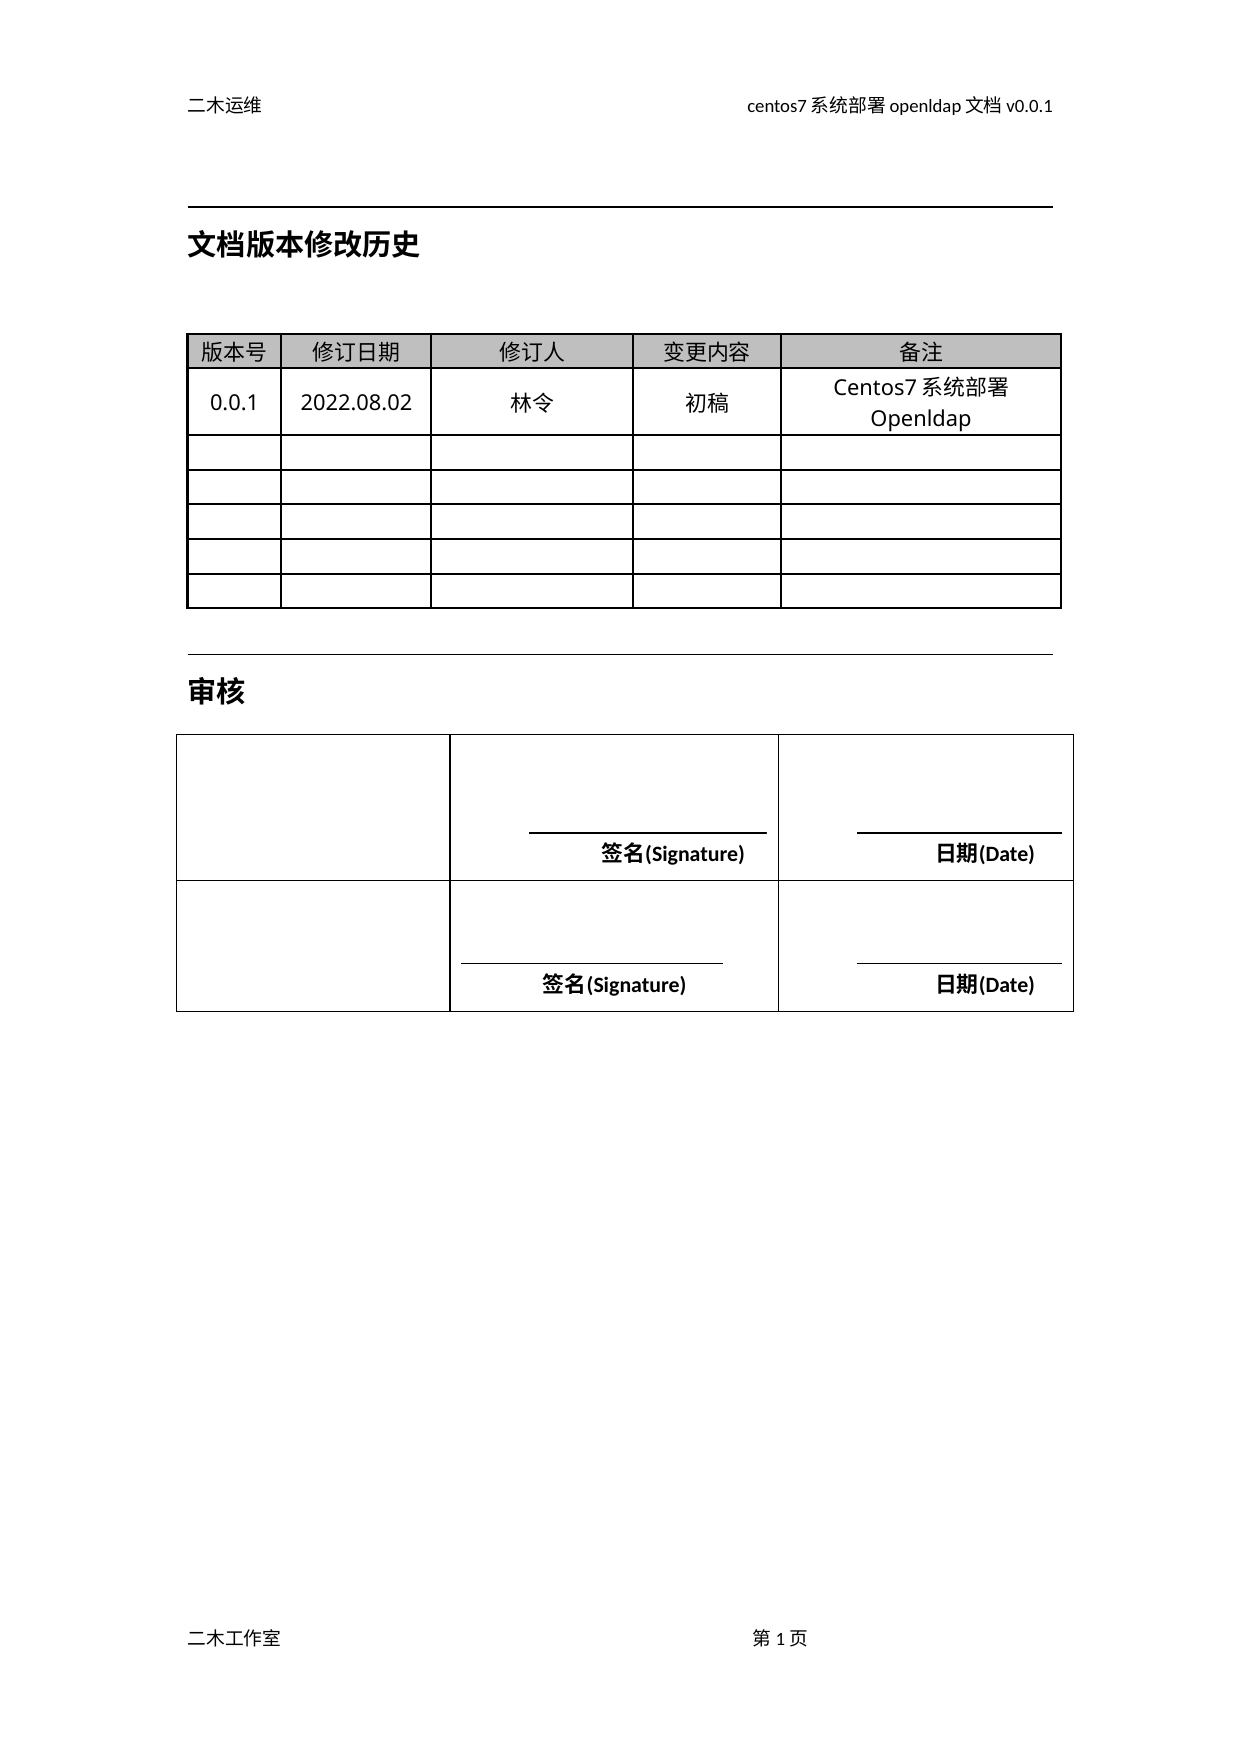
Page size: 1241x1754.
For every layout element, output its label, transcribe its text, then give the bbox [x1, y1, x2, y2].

table_cell [782, 540, 1060, 572]
table_header 签名(Signature) [451, 735, 778, 880]
table_cell [189, 540, 280, 572]
table_cell [282, 436, 430, 469]
table_cell [189, 505, 280, 538]
table_cell [782, 575, 1060, 607]
table_cell [189, 575, 280, 607]
table_header 变更内容 [634, 335, 780, 367]
subtitle 审核 [187, 655, 1053, 722]
table_cell [282, 471, 430, 503]
table_cell [189, 471, 280, 503]
table_cell [634, 540, 780, 572]
table_cell [782, 471, 1060, 503]
table_cell [782, 505, 1060, 538]
table_header 版本号 [189, 335, 280, 367]
table_header [177, 735, 449, 880]
table_cell 林令 [432, 369, 632, 434]
table_header 修订日期 [282, 335, 430, 367]
table_cell [189, 436, 280, 469]
table_header 修订人 [432, 335, 632, 367]
table_cell [282, 575, 430, 607]
table_cell [634, 471, 780, 503]
subtitle 文档版本修改历史 [187, 207, 1053, 275]
table_cell 日期(Date) [779, 881, 1073, 1011]
table_header 日期(Date) [779, 735, 1073, 880]
table_cell 初稿 [634, 369, 780, 434]
table_cell [432, 471, 632, 503]
table_cell [634, 436, 780, 469]
table_cell [282, 540, 430, 572]
table_cell [282, 505, 430, 538]
table_cell Centos7系统部署Openldap [782, 369, 1060, 434]
table_header 备注 [782, 335, 1060, 367]
table_cell [432, 540, 632, 572]
table_cell [634, 505, 780, 538]
table_cell 签名(Signature) [451, 881, 778, 1011]
table_cell [432, 436, 632, 469]
table_cell 2022.08.02 [282, 369, 430, 434]
table_cell [634, 575, 780, 607]
table_cell [432, 505, 632, 538]
table_cell [177, 881, 449, 1011]
table_cell [432, 575, 632, 607]
table_cell [782, 436, 1060, 469]
table_cell 0.0.1 [189, 369, 280, 434]
